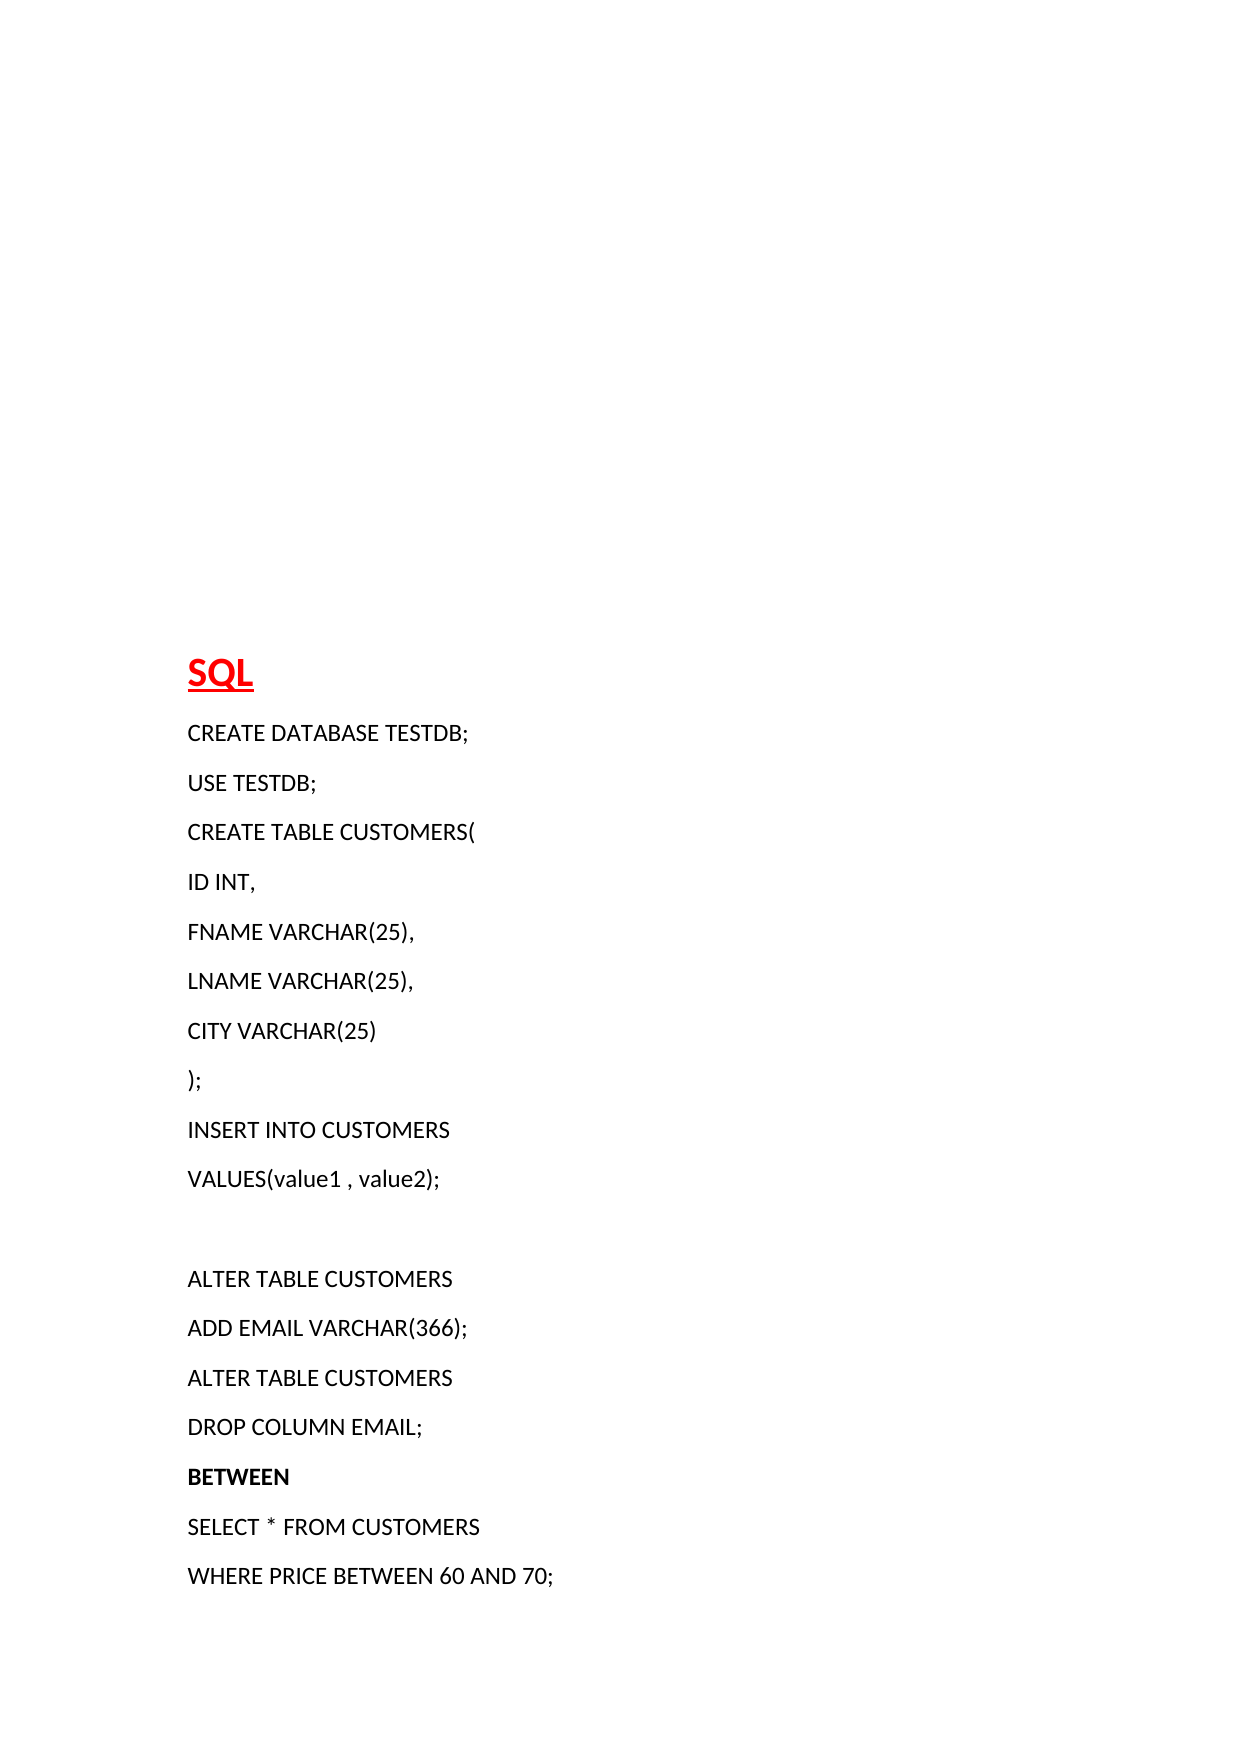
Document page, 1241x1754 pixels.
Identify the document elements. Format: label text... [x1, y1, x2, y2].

text BETWEEN [187, 1461, 1090, 1492]
text SQL [187, 646, 1090, 697]
text ADD EMAIL VARCHAR(366); [187, 1312, 1090, 1343]
text ALTER TABLE CUSTOMERS [187, 1263, 1090, 1293]
text SELECT * FROM CUSTOMERS [187, 1511, 1090, 1541]
text FNAME VARCHAR(25), [187, 916, 1090, 946]
text LNAME VARCHAR(25), [187, 965, 1090, 996]
text WHERE PRICE BETWEEN 60 AND 70; [187, 1560, 1090, 1591]
text INSERT INTO CUSTOMERS [187, 1114, 1090, 1144]
text VALUES(value1 , value2); [187, 1164, 1090, 1194]
text USE TESTDB; [187, 767, 1090, 797]
text ID INT, [187, 866, 1090, 897]
text DROP COLUMN EMAIL; [187, 1412, 1090, 1442]
text CITY VARCHAR(25) [187, 1015, 1090, 1045]
text CREATE DATABASE TESTDB; [187, 717, 1090, 748]
text ); [187, 1064, 1090, 1095]
text ALTER TABLE CUSTOMERS [187, 1362, 1090, 1392]
text CREATE TABLE CUSTOMERS( [187, 817, 1090, 847]
